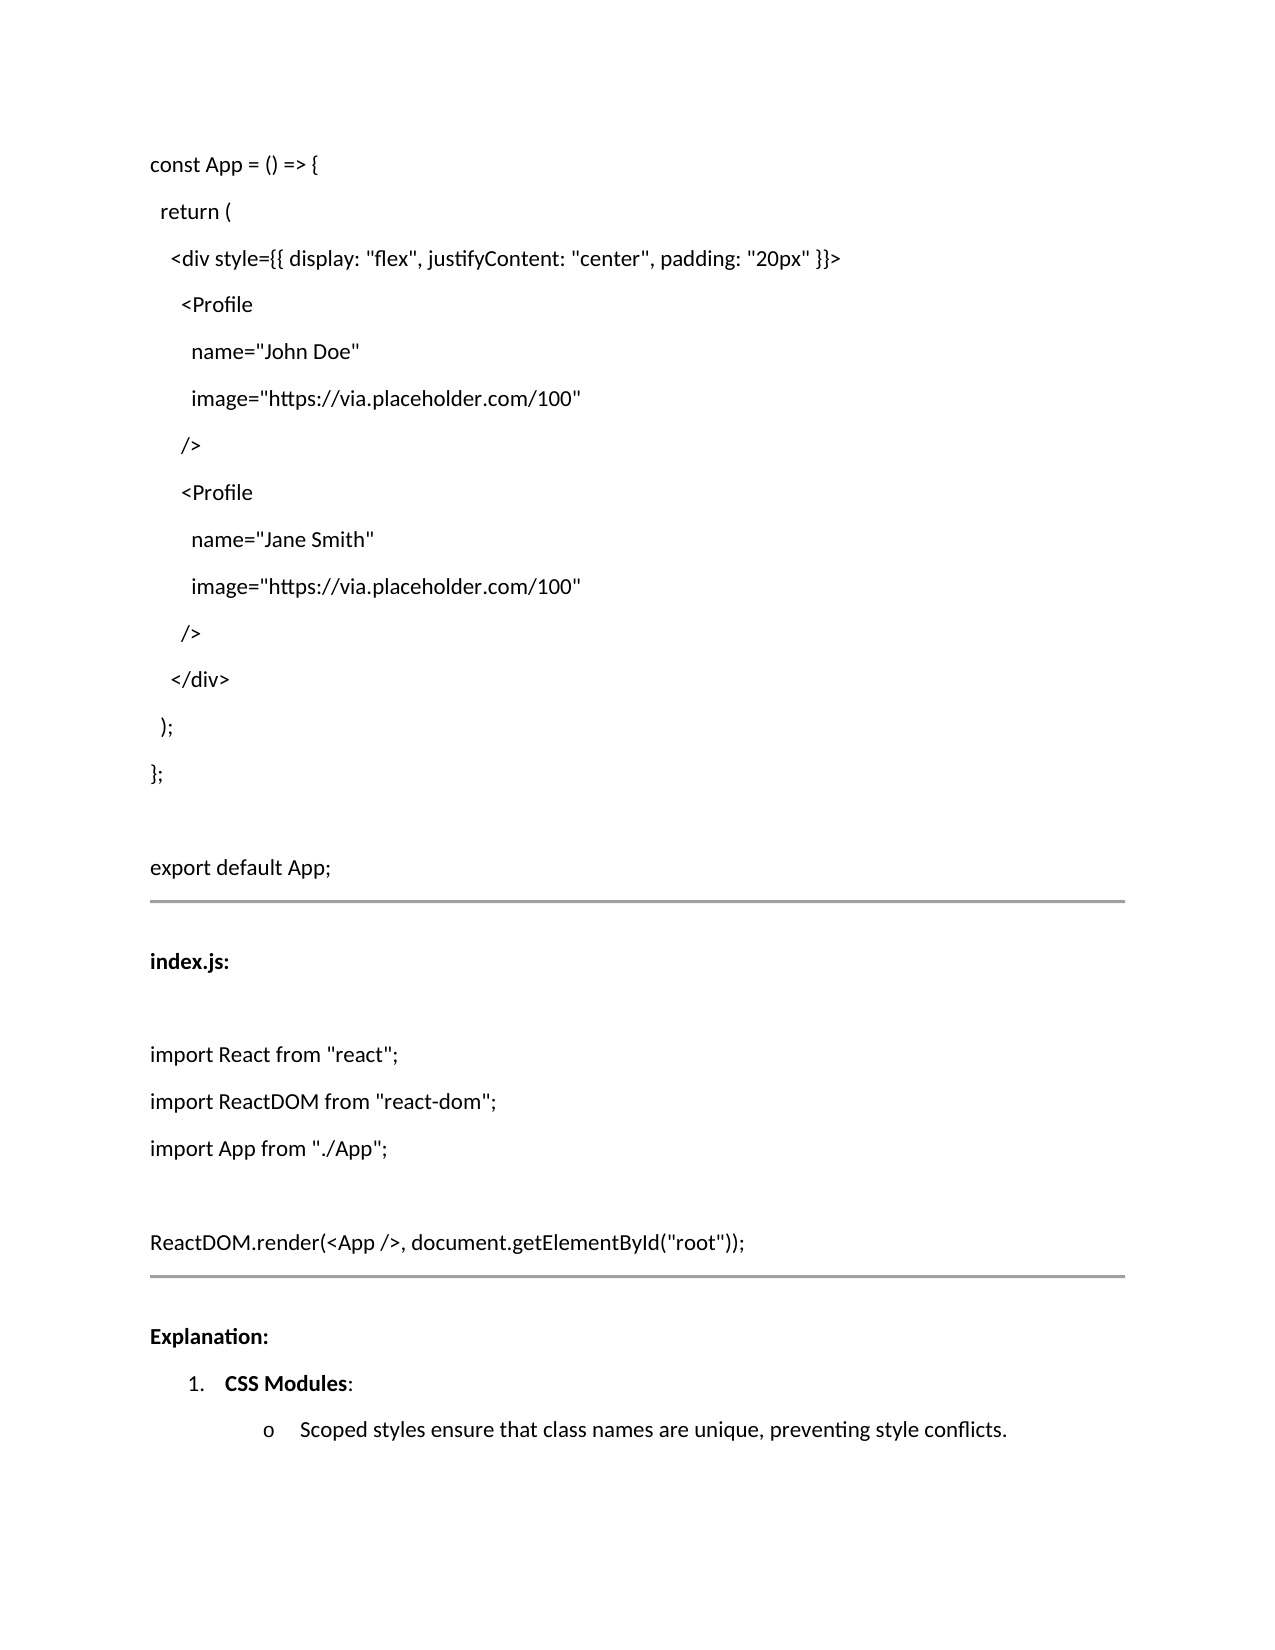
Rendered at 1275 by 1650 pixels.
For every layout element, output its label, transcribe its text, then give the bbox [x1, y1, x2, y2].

list CSS Modules: [187, 1369, 1125, 1397]
text <Profile [150, 291, 1125, 319]
text <div style={{ display: "flex", justifyContent: "center", padding: "20px" }}> [150, 244, 1125, 272]
text image="https://via.placeholder.com/100" [150, 384, 1125, 412]
text const App = () => { [150, 150, 1125, 178]
text image="https://via.placeholder.com/100" [150, 572, 1125, 600]
text return ( [150, 197, 1125, 225]
text /> [150, 431, 1125, 459]
text /> [150, 619, 1125, 647]
text </div> [150, 666, 1125, 694]
text }; [150, 759, 1125, 787]
text name="John Doe" [150, 337, 1125, 366]
text import ReactDOM from "react-dom"; [150, 1087, 1125, 1116]
text ); [150, 712, 1125, 741]
text export default App; [150, 853, 1125, 881]
text Explanation: [150, 1322, 1125, 1350]
text name="Jane Smith" [150, 525, 1125, 553]
text ReactDOM.render(<App />, document.getElementById("root")); [150, 1228, 1125, 1256]
list Scoped styles ensure that class names are unique, preventing style conflicts. [262, 1416, 1125, 1444]
text <Profile [150, 478, 1125, 506]
text import App from "./App"; [150, 1134, 1125, 1162]
text index.js: [150, 947, 1125, 975]
text import React from "react"; [150, 1041, 1125, 1069]
